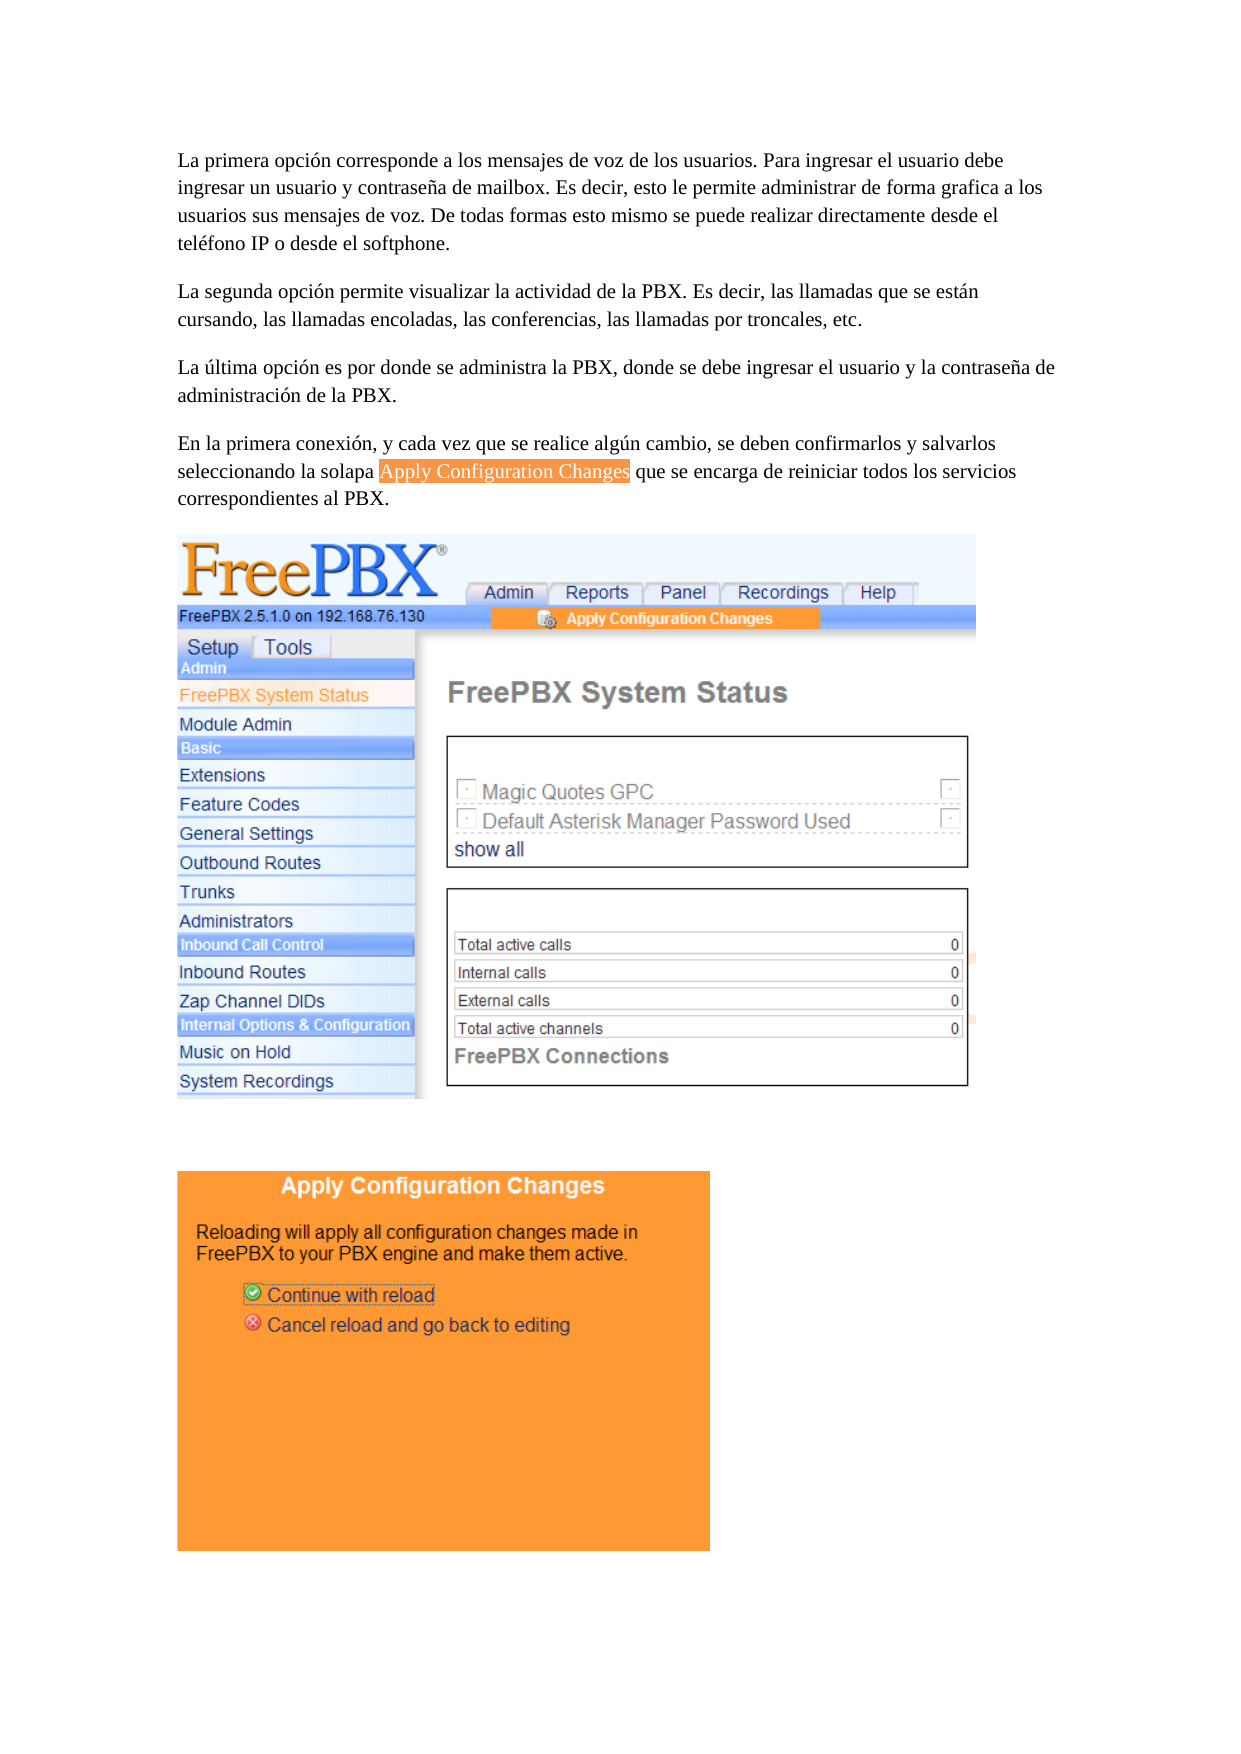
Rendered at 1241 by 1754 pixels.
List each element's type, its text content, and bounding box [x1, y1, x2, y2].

text La segunda opción permite visualizar la actividad de la PBX. Es decir, las llamadas que se están cursando, las llamadas encoladas, las conferencias, las llamadas por troncales, etc. [177, 279, 1063, 331]
text En la primera conexión, y cada vez que se realice algún cambio, se deben confirmarlos y salvarlos seleccionando la solapa Apply Configuration Changes que se encarga de reiniciar todos los servicios correspondientes al PBX. [177, 431, 1063, 510]
picture [177, 1171, 710, 1551]
text La primera opción corresponde a los mensajes de voz de los usuarios. Para ingresar el usuario debe ingresar un usuario y contraseña de mailbox. Es decir, esto le permite administrar de forma grafica a los usuarios sus mensajes de voz. De todas formas esto mismo se puede realizar directamente desde el teléfono IP o desde el softphone. [177, 148, 1063, 254]
picture [177, 534, 976, 1099]
text La última opción es por donde se administra la PBX, donde se debe ingresar el usuario y la contraseña de administración de la PBX. [177, 355, 1063, 407]
